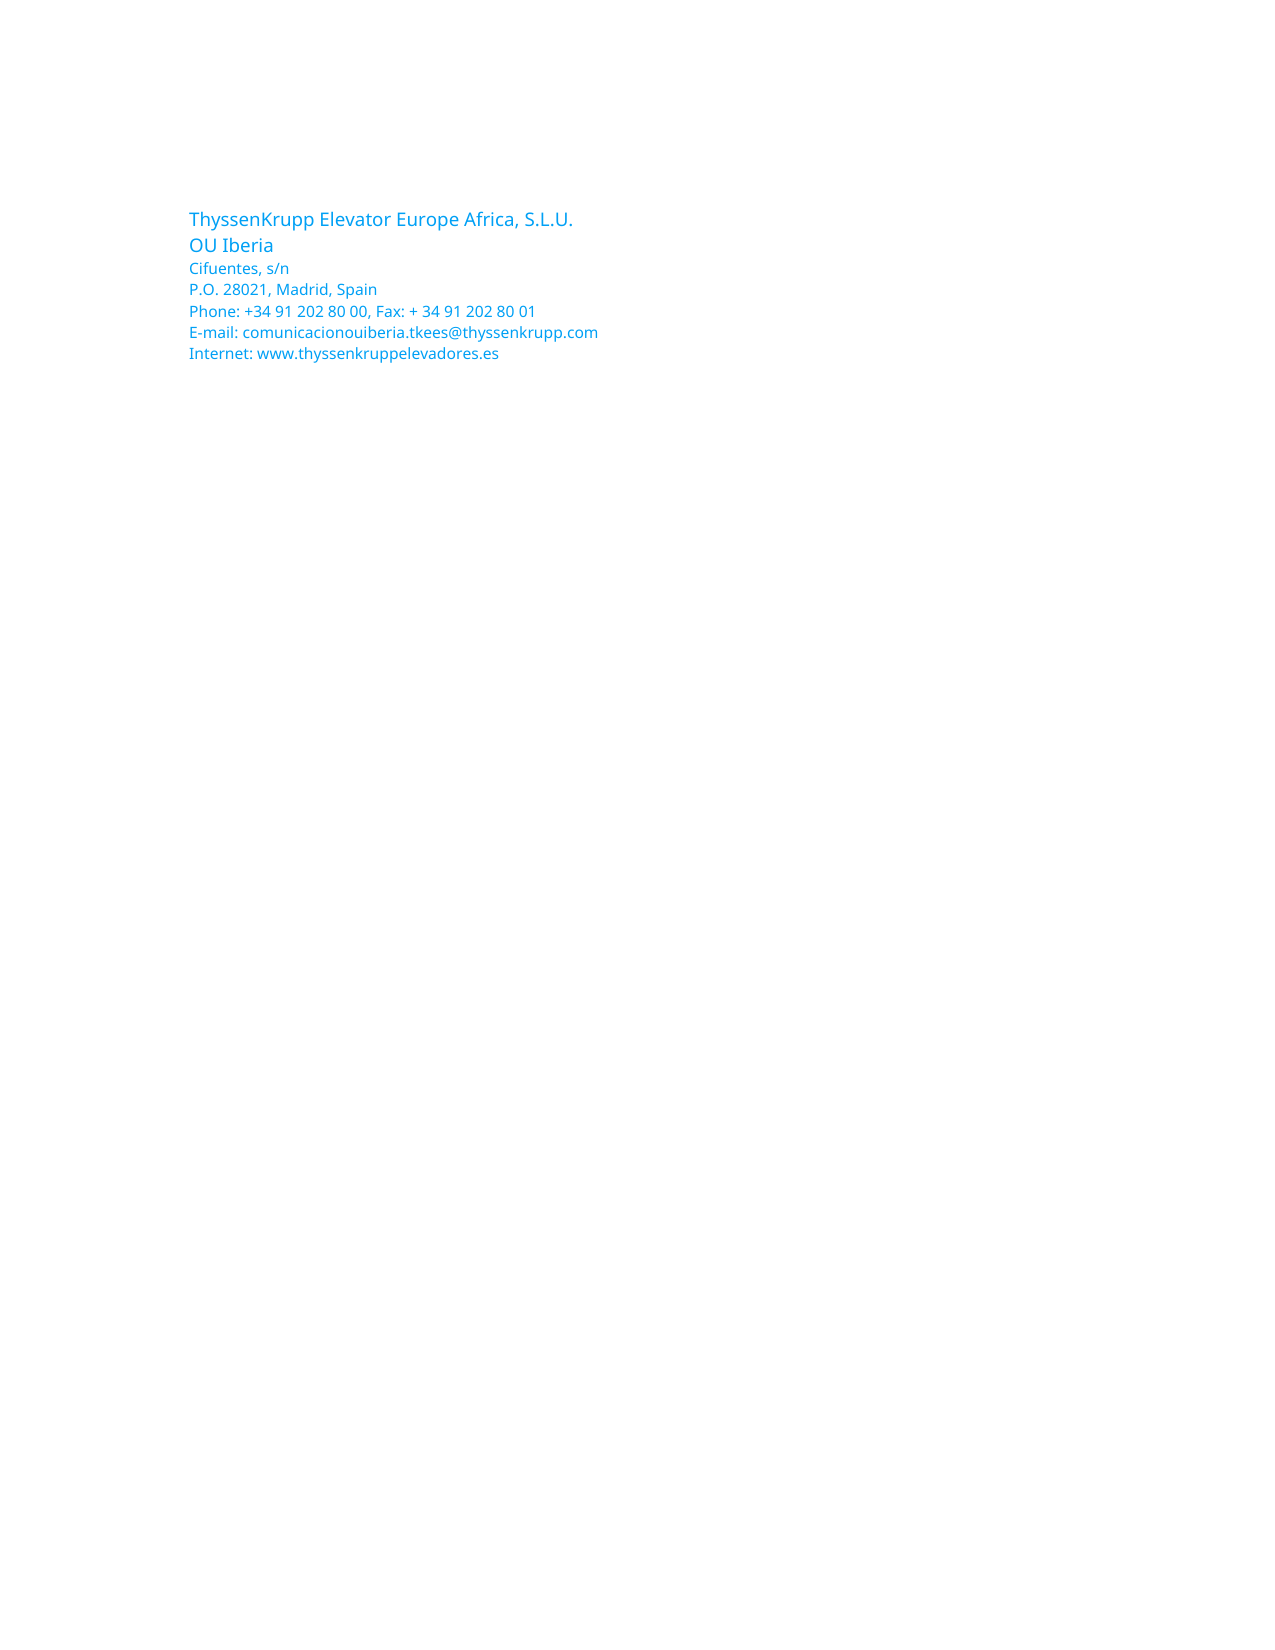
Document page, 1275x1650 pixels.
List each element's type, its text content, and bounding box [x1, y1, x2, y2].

text E-mail: comunicacionouiberia.tkees@thyssenkrupp.com [189, 322, 1164, 343]
text OU Iberia [189, 232, 1164, 258]
text Cifuentes, s/n [189, 258, 1164, 279]
text P.O. 28021, Madrid, Spain [189, 279, 1164, 300]
text ThyssenKrupp Elevator Europe Africa, S.L.U. [189, 207, 1164, 232]
text Internet: www.thyssenkruppelevadores.es [189, 343, 1164, 364]
text Phone: +34 91 202 80 00, Fax: + 34 91 202 80 01 [189, 300, 1164, 322]
